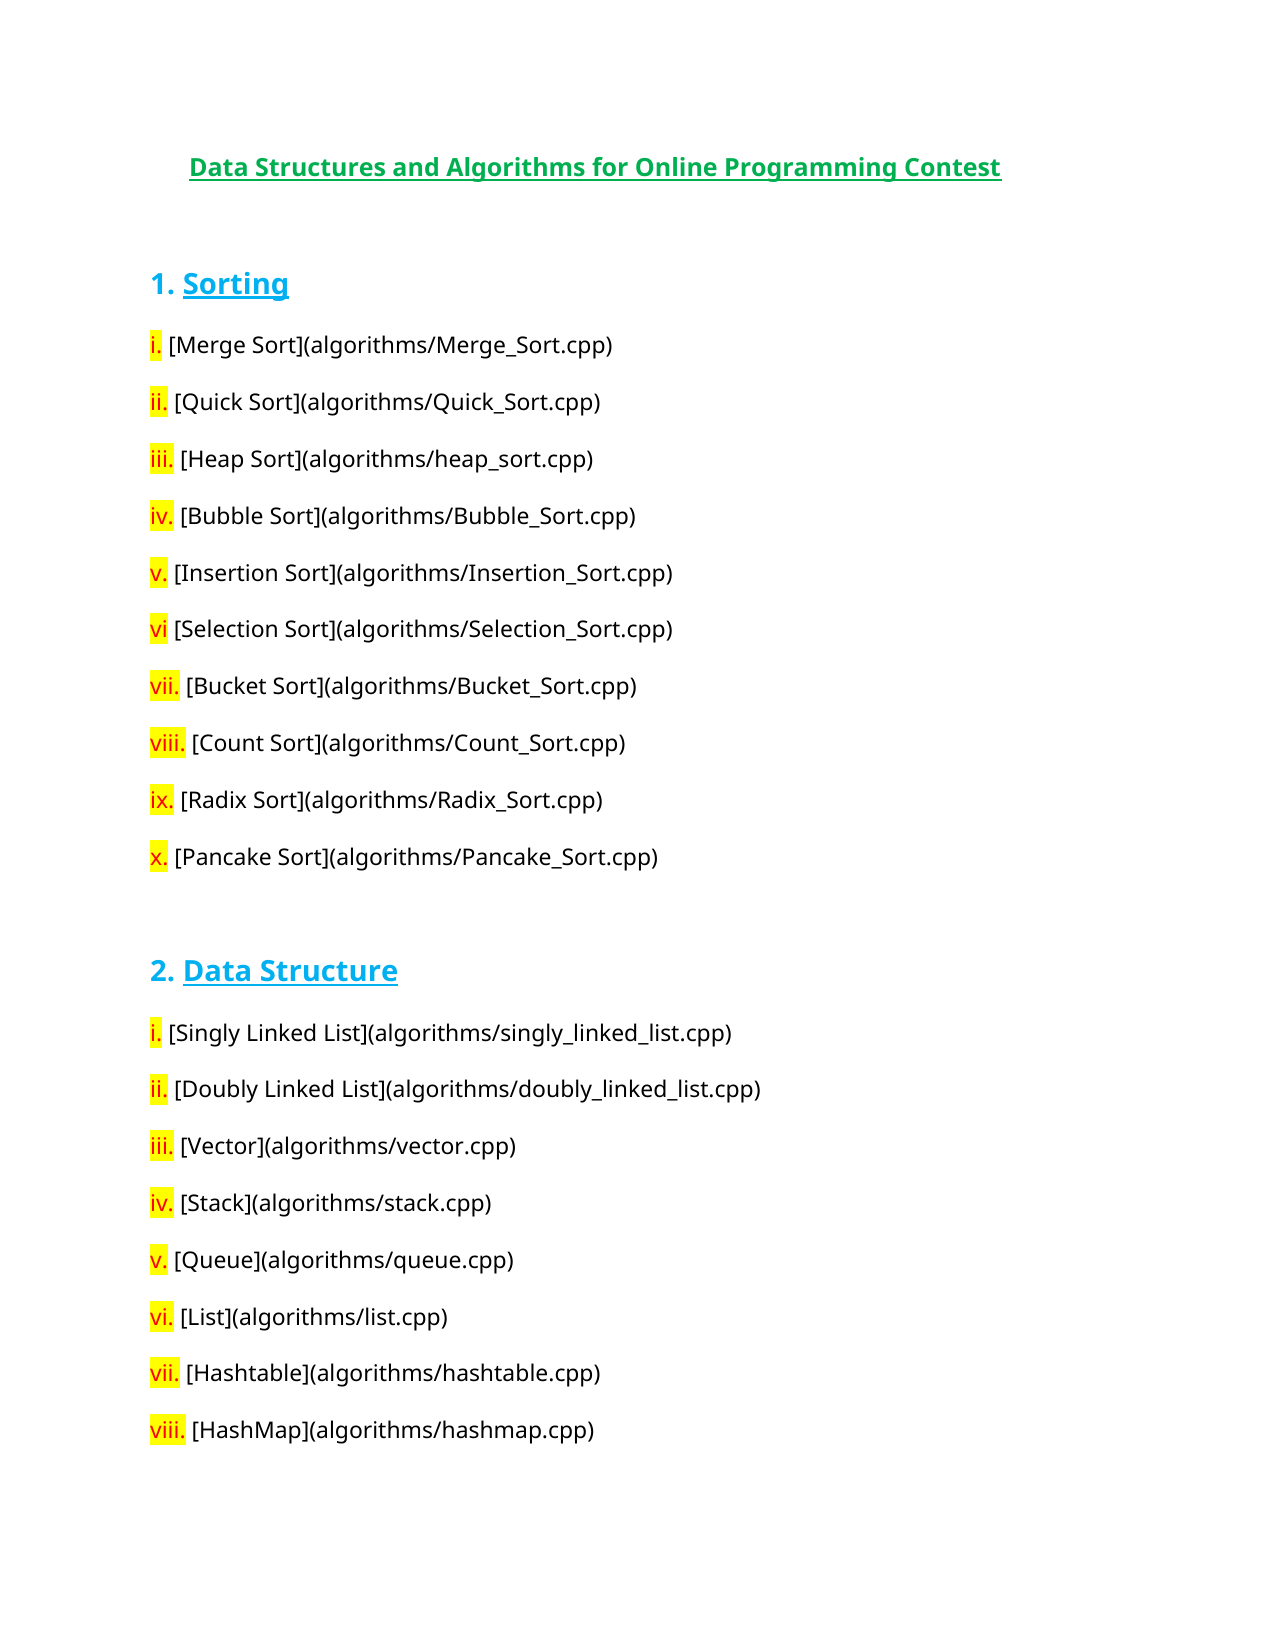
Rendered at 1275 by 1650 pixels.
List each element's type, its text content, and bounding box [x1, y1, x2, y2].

text 2. Data Structure [150, 950, 1125, 990]
text viii. [HashMap](algorithms/hashmap.cpp) [186, 1414, 1125, 1445]
text vii. [Bucket Sort](algorithms/Bucket_Sort.cpp) [180, 670, 1125, 701]
text 1. Sorting [150, 263, 1125, 303]
text i. [Merge Sort](algorithms/Merge_Sort.cpp) [150, 329, 1125, 361]
text vii. [Hashtable](algorithms/hashtable.cpp) [180, 1357, 1125, 1388]
text v. [Queue](algorithms/queue.cpp) [168, 1244, 1125, 1275]
text ii. [Quick Sort](algorithms/Quick_Sort.cpp) [168, 386, 1125, 417]
text iii. [Vector](algorithms/vector.cpp) [174, 1130, 1125, 1161]
text v. [Insertion Sort](algorithms/Insertion_Sort.cpp) [168, 557, 1125, 588]
text Data Structures and Algorithms for Online Programming Contest [150, 150, 1125, 184]
text x. [Pancake Sort](algorithms/Pancake_Sort.cpp) [168, 840, 1125, 872]
text ii. [Doubly Linked List](algorithms/doubly_linked_list.cpp) [150, 1073, 1125, 1105]
text vi [Selection Sort](algorithms/Selection_Sort.cpp) [168, 613, 1125, 644]
text iii. [Heap Sort](algorithms/heap_sort.cpp) [174, 443, 1125, 474]
text viii. [Count Sort](algorithms/Count_Sort.cpp) [186, 727, 1125, 758]
text i. [Singly Linked List](algorithms/singly_linked_list.cpp) [162, 1017, 1125, 1048]
text iv. [Stack](algorithms/stack.cpp) [174, 1187, 1125, 1218]
text vi. [List](algorithms/list.cpp) [174, 1301, 1125, 1332]
text iv. [Bubble Sort](algorithms/Bubble_Sort.cpp) [174, 500, 1125, 531]
text ix. [Radix Sort](algorithms/Radix_Sort.cpp) [174, 784, 1125, 815]
